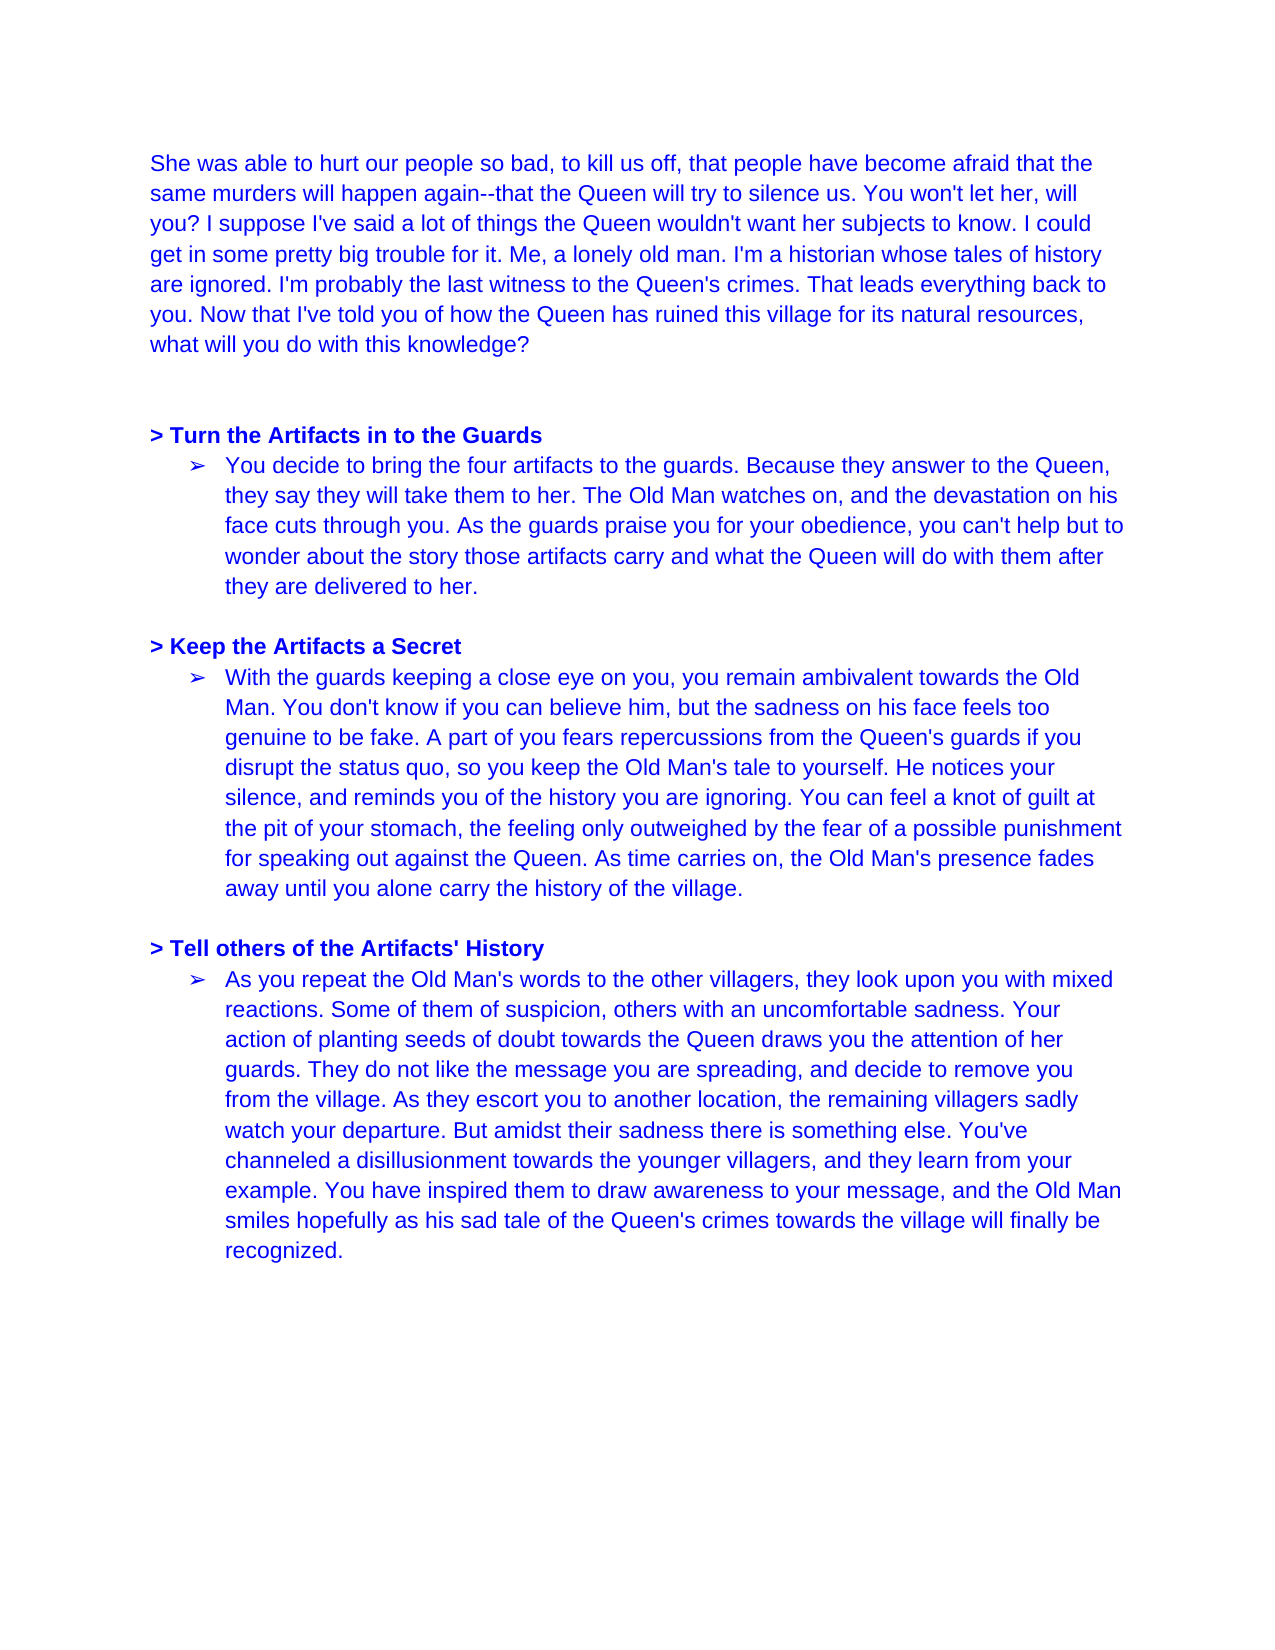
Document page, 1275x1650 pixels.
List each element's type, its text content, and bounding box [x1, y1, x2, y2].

text > Keep the Artifacts a Secret [150, 633, 1125, 660]
list As you repeat the Old Man's words to the other villagers, they look upon you with mixed reactions. Some of them of suspicion, others with an uncomfortable sadness. Your action of planting seeds of doubt towards the Queen draws you the attention of her guards. They do not like the message you are spreading, and decide to remove you from the village. As they escort you to another location, the remaining villagers sadly watch your departure. But amidst their sadness there is something else. You've channeled a disillusionment towards the younger villagers, and they learn from your example. You have inspired them to draw awareness to your message, and the Old Man smiles hopefully as his sad tale of the Queen's crimes towards the village will finally be recognized. [187, 966, 1125, 1264]
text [150, 150, 1125, 358]
text > Turn the Artifacts in to the Guards [150, 422, 1125, 448]
list You decide to bring the four artifacts to the guards. Because they answer to the Queen, they say they will take them to her. The Old Man watches on, and the devastation on his face cuts through you. As the guards praise you for your obedience, you can't help but to wonder about the story those artifacts carry and what the Queen will do with them after they are delivered to her. [187, 452, 1125, 599]
list With the guards keeping a close eye on you, you remain ambivalent towards the Old Man. You don't know if you can believe him, but the sadness on his face feels too genuine to be fake. A part of you fears repercussions from the Queen's guards if you disrupt the status quo, so you keep the Old Man's tale to yourself. He notices your silence, and reminds you of the history you are ignoring. You can feel a knot of guilt at the pit of your stomach, the feeling only outweighed by the fear of a possible punishment for speaking out against the Queen. As time carries on, the Old Man's presence fades away until you alone carry the history of the village. [187, 663, 1125, 901]
text > Tell others of the Artifacts' History [150, 935, 1125, 962]
